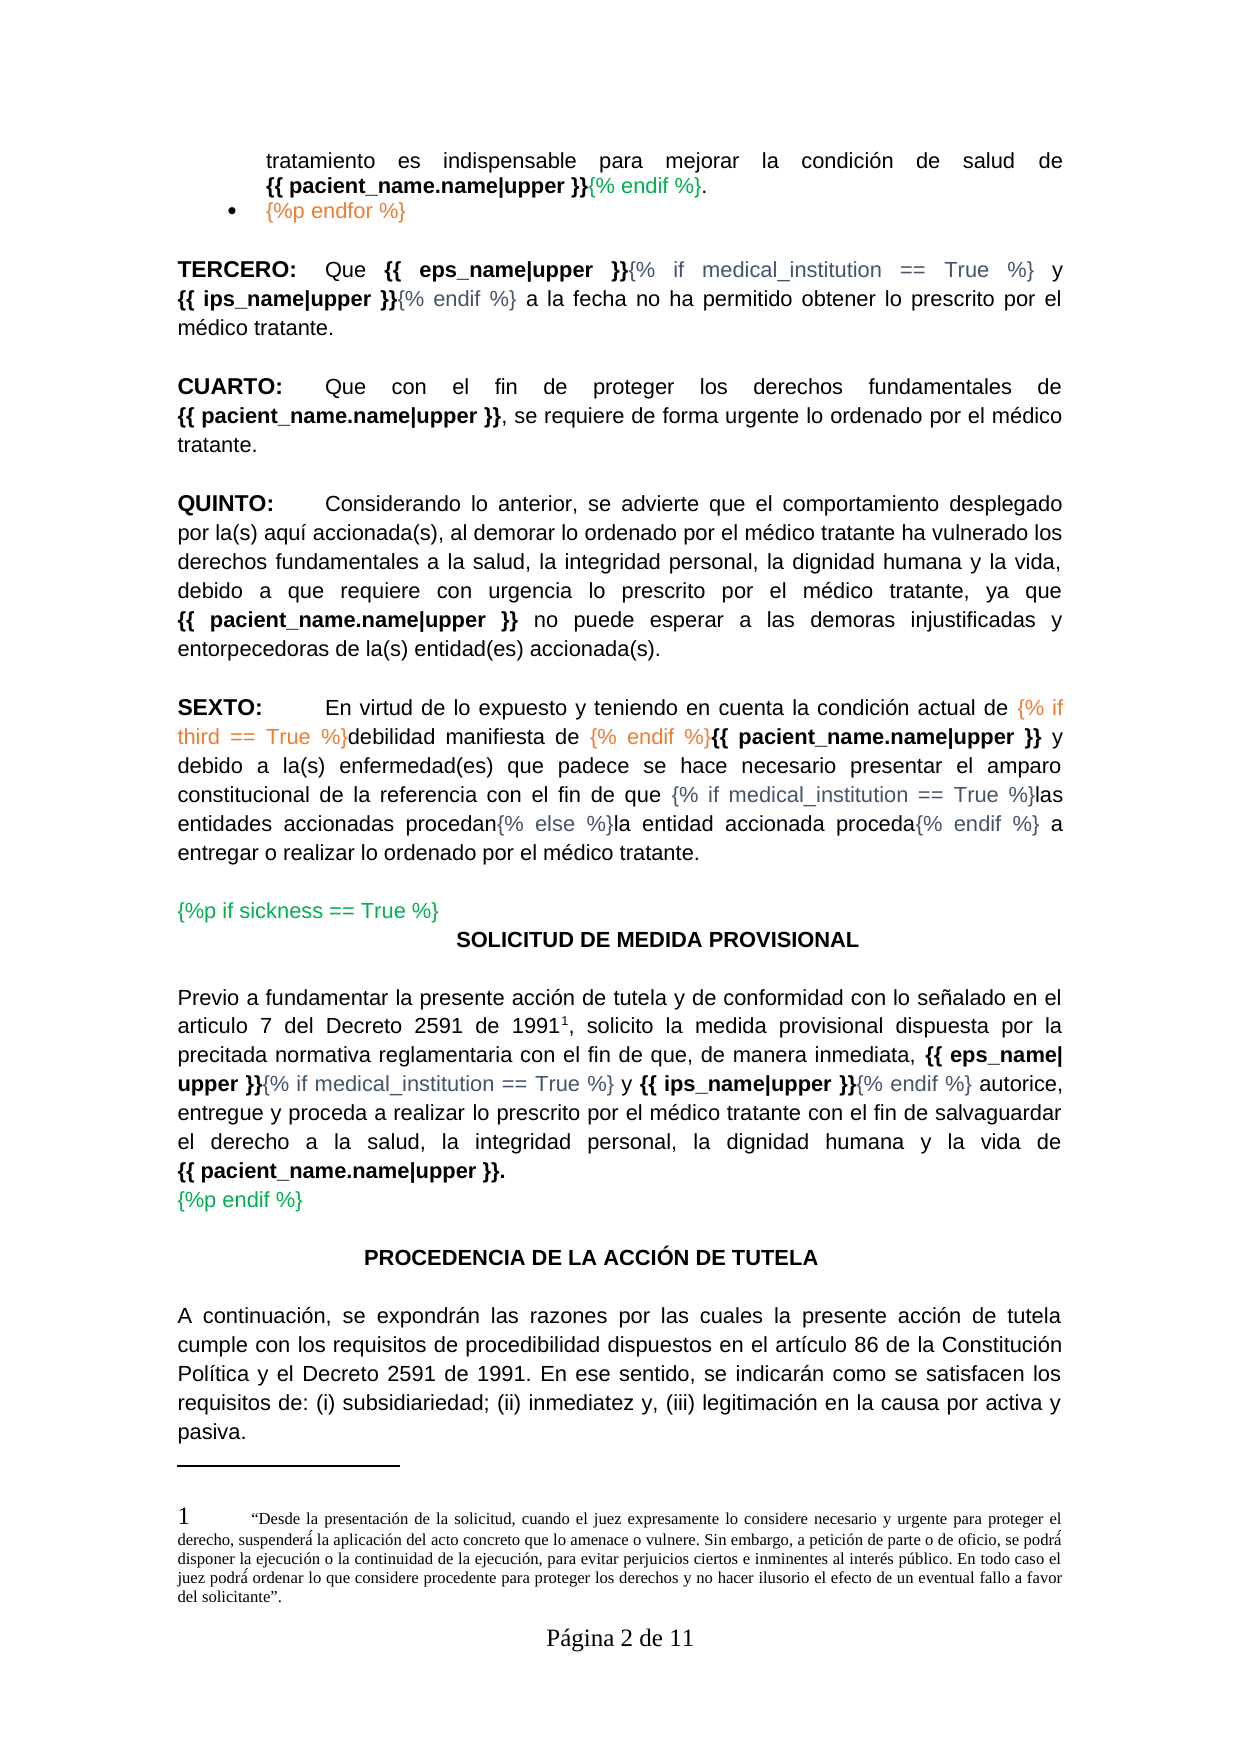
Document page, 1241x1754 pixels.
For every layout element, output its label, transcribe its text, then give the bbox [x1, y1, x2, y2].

text Previo a fundamentar la presente acción de tutela y de conformidad con lo señalado en el articulo 7 del Decreto 2591 de 1991, solicito la medida provisional dispuesta por la precitada normativa reglamentaria con el fin de que, de manera inmediata, {{ eps_name|upper }}{% if medical_institution == True %} y {{ ips_name|upper }}{% endif %} autorice, entregue y proceda a realizar lo prescrito por el médico tratante con el fin de salvaguardar el derecho a la salud, la integridad personal, la dignidad humana y la vida de {{ pacient_name.name|upper }}. [177, 984, 1063, 1183]
list En virtud de lo expuesto y teniendo en cuenta la condición actual de {% if third == True %}debilidad manifiesta de {% endif %}{{ pacient_name.name|upper }} y debido a la(s) enfermedad(es) que padece se hace necesario presentar el amparo constitucional de la referencia con el fin de que {% if medical_institution == True %}las entidades accionadas procedan{% else %}la entidad accionada proceda{% endif %} a entregar o realizar lo ordenado por el médico tratante. [177, 694, 1063, 865]
list Considerando lo anterior, se advierte que el comportamiento desplegado por la(s) aquí accionada(s), al demorar lo ordenado por el médico tratante ha vulnerado los derechos fundamentales a la salud, la integridad personal, la dignidad humana y la vida, debido a que requiere con urgencia lo prescrito por el médico tratante, ya que {{ pacient_name.name|upper }} no puede esperar a las demoras injustificadas y entorpecedoras de la(s) entidad(es) accionada(s). [177, 490, 1063, 661]
list Que con el fin de proteger los derechos fundamentales de {{ pacient_name.name|upper }}, se requiere de forma urgente lo ordenado por el médico tratante. [177, 373, 1063, 457]
text {%p if sickness == True %} [177, 898, 1063, 923]
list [228, 148, 1063, 198]
text PROCEDENCIA DE LA ACCIÓN DE TUTELA [177, 1245, 1005, 1270]
text A continuación, se expondrán las razones por las cuales la presente acción de tutela cumple con los requisitos de procedibilidad dispuestos en el artículo 86 de la Constitución Política y el Decreto 2591 de 1991. En ese sentido, se indicarán como se satisfacen los requisitos de: (i) subsidiariedad; (ii) inmediatez y, (iii) legitimación en la causa por activa y pasiva. [177, 1303, 1063, 1444]
list SOLICITUD DE MEDIDA PROVISIONAL [252, 927, 1063, 952]
list Que {{ eps_name|upper }}{% if medical_institution == True %} y {{ ips_name|upper }}{% endif %} a la fecha no ha permitido obtener lo prescrito por el médico tratante. [177, 256, 1063, 340]
text {%p endif %} [177, 1187, 1063, 1212]
list {%p endfor %} [228, 198, 1063, 223]
